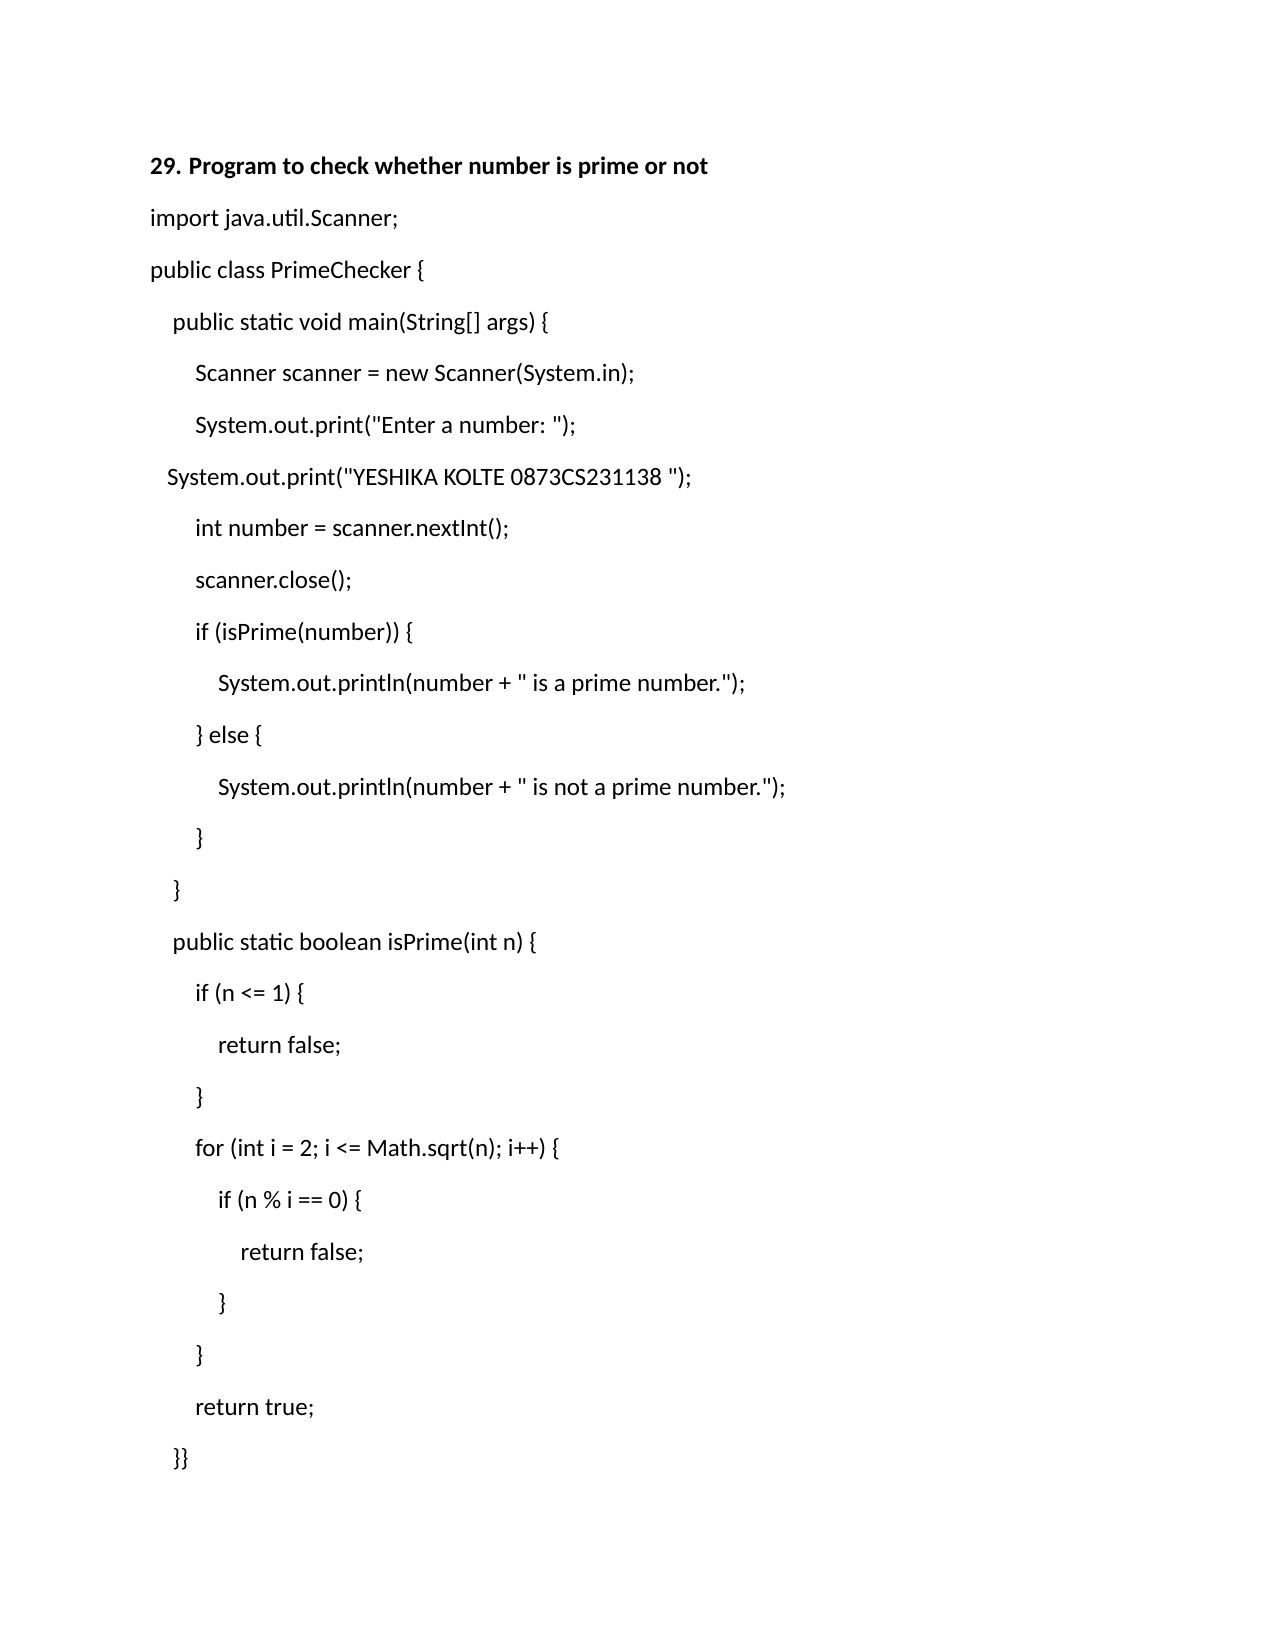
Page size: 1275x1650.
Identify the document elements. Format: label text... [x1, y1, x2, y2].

text scanner.close(); [150, 564, 1125, 595]
text }} [150, 1442, 1125, 1473]
text System.out.print("Enter a number: "); [150, 409, 1125, 440]
text return false; [150, 1029, 1125, 1060]
text import java.util.Scanner; [150, 202, 1125, 233]
text Scanner scanner = new Scanner(System.in); [150, 357, 1125, 388]
text } [150, 1339, 1125, 1370]
text if (n % i == 0) { [150, 1184, 1125, 1215]
text } [150, 1287, 1125, 1318]
text return false; [150, 1236, 1125, 1266]
text } else { [150, 719, 1125, 750]
text System.out.println(number + " is a prime number."); [150, 667, 1125, 698]
text public static boolean isPrime(int n) { [150, 926, 1125, 956]
text System.out.println(number + " is not a prime number."); [150, 771, 1125, 801]
text public class PrimeChecker { [150, 254, 1125, 285]
text int number = scanner.nextInt(); [150, 512, 1125, 543]
text System.out.print("YESHIKA KOLTE 0873CS231138 "); [150, 461, 1125, 491]
text } [150, 822, 1125, 853]
text for (int i = 2; i <= Math.sqrt(n); i++) { [150, 1132, 1125, 1163]
text if (isPrime(number)) { [150, 616, 1125, 646]
text public static void main(String[] args) { [150, 306, 1125, 336]
text 29. Program to check whether number is prime or not [150, 150, 1125, 181]
text return true; [150, 1391, 1125, 1421]
text } [150, 1081, 1125, 1111]
text if (n <= 1) { [150, 977, 1125, 1008]
text } [150, 874, 1125, 905]
